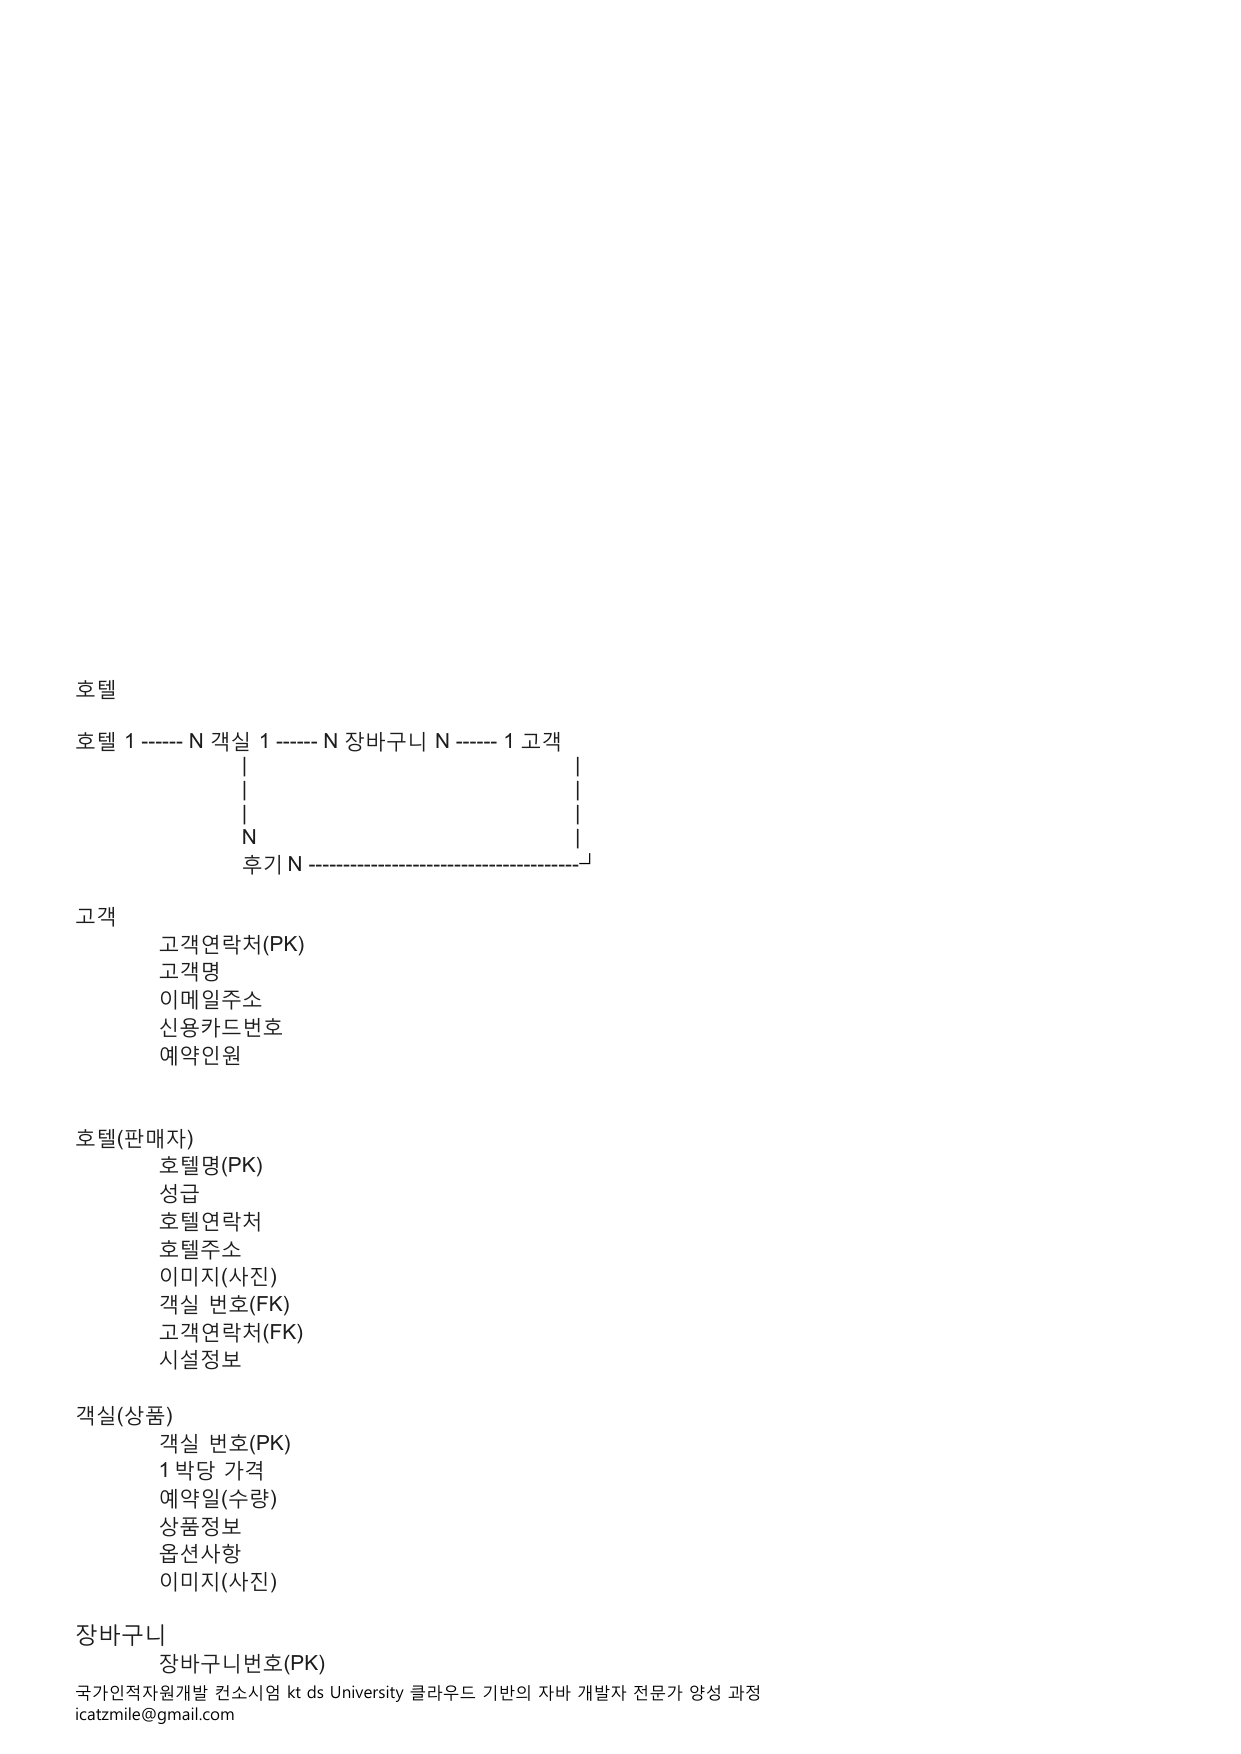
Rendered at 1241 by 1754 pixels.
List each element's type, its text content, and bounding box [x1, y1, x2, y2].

text 시설정보 [75, 1344, 1165, 1372]
text 상품정보 [75, 1510, 1165, 1538]
text 이미지(사진) [75, 1566, 1165, 1593]
text 호텔연락처 [75, 1206, 1165, 1233]
text 호텔 [75, 674, 1165, 702]
text 옵션사항 [75, 1538, 1165, 1566]
text 객실(상품) [75, 1399, 1165, 1427]
text 고객연락처(PK) [75, 928, 1165, 956]
text 성급 [75, 1178, 1165, 1206]
text 호텔주소 [75, 1233, 1165, 1261]
text 고객연락처(FK) [75, 1316, 1165, 1344]
text 고객명 [75, 956, 1165, 984]
text 예약일(수량) [75, 1483, 1165, 1510]
text | | [75, 753, 1165, 777]
text 객실 번호(PK) [75, 1427, 1165, 1455]
text 후기N ---------------------------------------┘ [75, 849, 1165, 877]
text 예약인원 [75, 1039, 1165, 1067]
text 고객 [75, 901, 1165, 928]
text N | [75, 825, 1165, 849]
text 객실 번호(FK) [75, 1289, 1165, 1316]
text | | [75, 801, 1165, 825]
text 이메일주소 [75, 984, 1165, 1012]
text 신용카드번호 [75, 1012, 1165, 1039]
text 이미지(사진) [75, 1261, 1165, 1289]
text 장바구니 [75, 1617, 1165, 1648]
text 장바구니번호(PK) [75, 1648, 1165, 1676]
text 호텔(판매자) [75, 1122, 1165, 1150]
text | | [75, 777, 1165, 801]
text 1박당 가격 [75, 1455, 1165, 1483]
text 호텔 1 ------ N 객실 1 ------ N 장바구니 N ------ 1 고객 [75, 726, 1165, 753]
text 호텔명(PK) [75, 1150, 1165, 1178]
